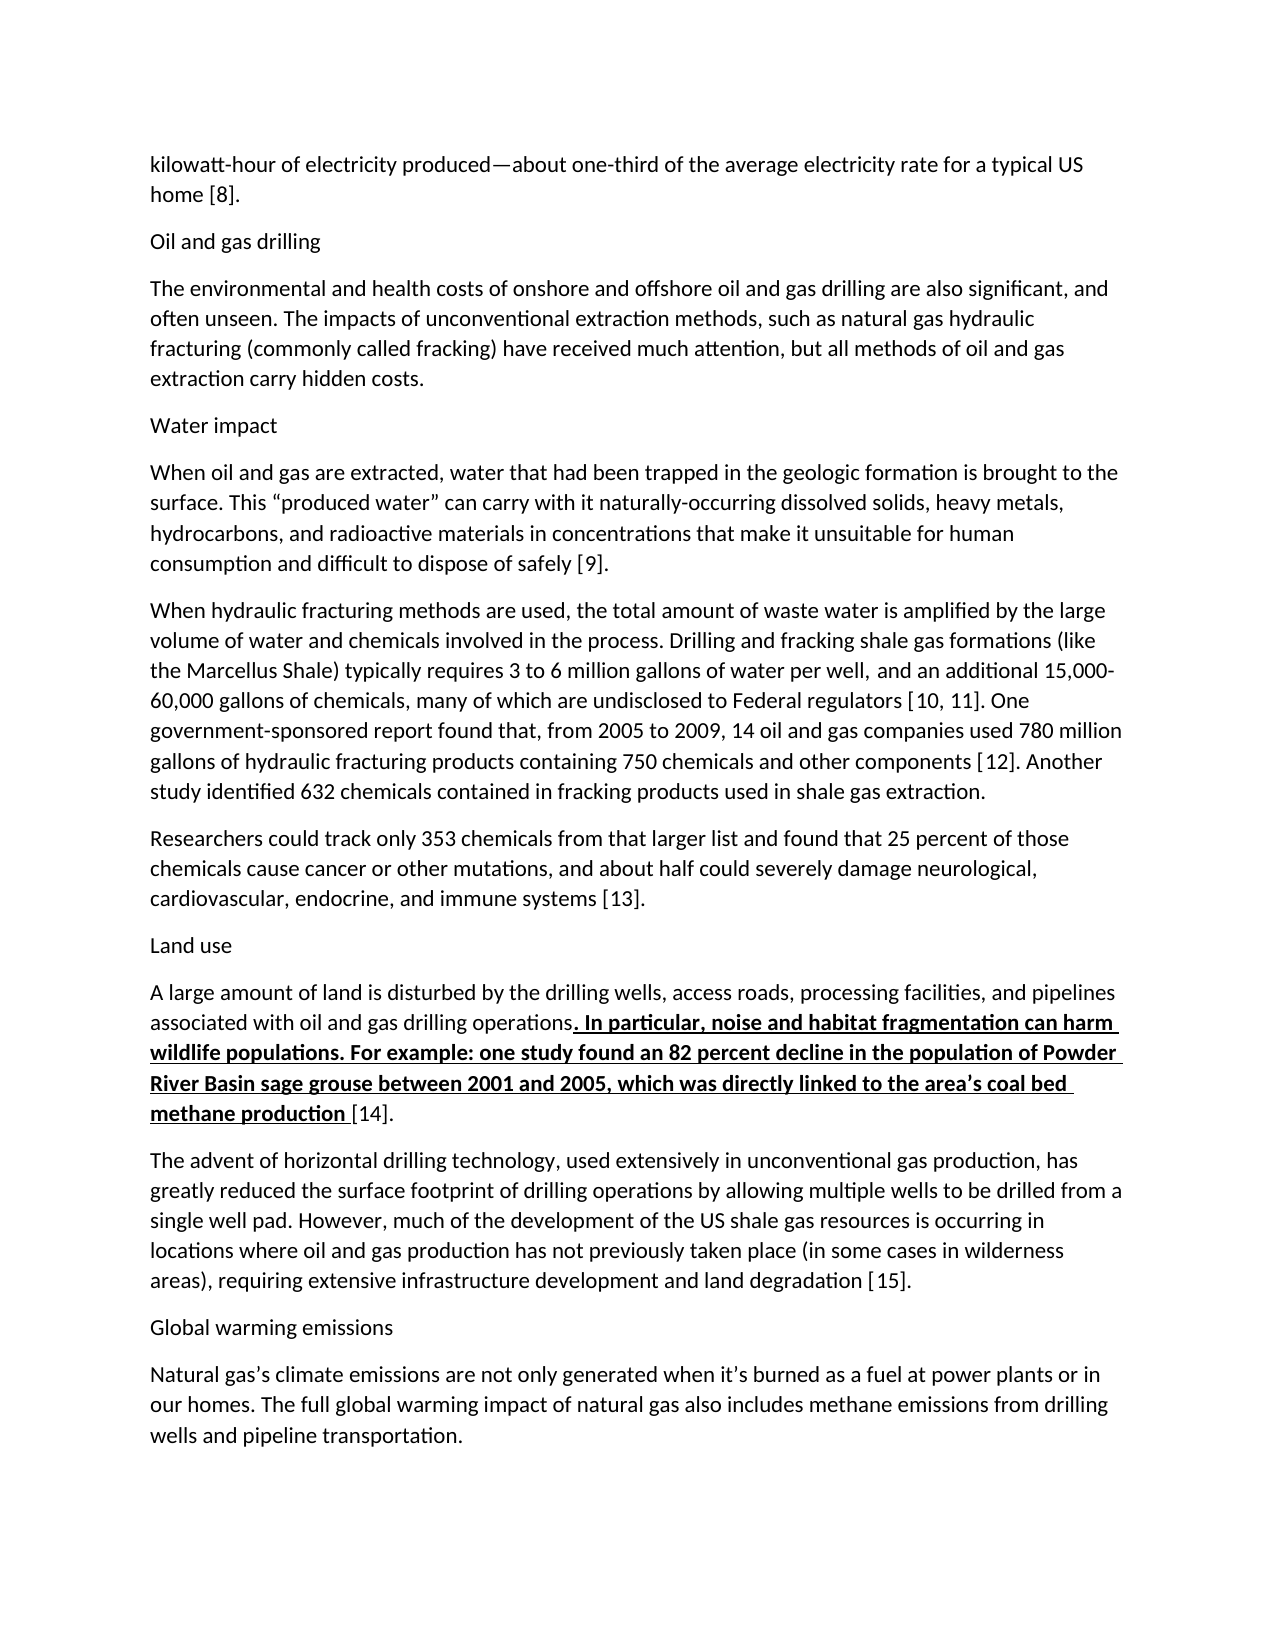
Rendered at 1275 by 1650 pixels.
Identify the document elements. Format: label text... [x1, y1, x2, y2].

text Researchers could track only 353 chemicals from that larger list and found that 25 percent of those chemicals cause cancer or other mutations, and about half could severely damage neurological, cardiovascular, endocrine, and immune systems [13]. [150, 824, 1125, 912]
text When hydraulic fracturing methods are used, the total amount of waste water is amplified by the large volume of water and chemicals involved in the process. Drilling and fracking shale gas formations (like the Marcellus Shale) typically requires 3 to 6 million gallons of water per well, and an additional 15,000-60,000 gallons of chemicals, many of which are undisclosed to Federal regulators [10, 11]. One government-sponsored report found that, from 2005 to 2009, 14 oil and gas companies used 780 million gallons of hydraulic fracturing products containing 750 chemicals and other components [12]. Another study identified 632 chemicals contained in fracking products used in shale gas extraction. [150, 596, 1125, 805]
text Oil and gas drilling [150, 227, 1125, 255]
text Natural gas’s climate emissions are not only generated when it’s burned as a fuel at power plants or in our homes. The full global warming impact of natural gas also includes methane emissions from drilling wells and pipeline transportation. [150, 1360, 1125, 1449]
text A large amount of land is disturbed by the drilling wells, access roads, processing facilities, and pipelines associated with oil and gas drilling operations. In particular, noise and habitat fragmentation can harm wildlife populations. For example: one study found an 82 percent decline in the population of Powder River Basin sage grouse between 2001 and 2005, which was directly linked to the area’s coal bed methane production [14]. [150, 978, 1125, 1127]
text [150, 150, 1125, 208]
text Water impact [150, 411, 1125, 439]
text The advent of horizontal drilling technology, used extensively in unconventional gas production, has greatly reduced the surface footprint of drilling operations by allowing multiple wells to be drilled from a single well pad. However, much of the development of the US shale gas resources is occurring in locations where oil and gas production has not previously taken place (in some cases in wilderness areas), requiring extensive infrastructure development and land degradation [15]. [150, 1146, 1125, 1295]
text Global warming emissions [150, 1313, 1125, 1342]
text When oil and gas are extracted, water that had been trapped in the geologic formation is brought to the surface. This “produced water” can carry with it naturally-occurring dissolved solids, heavy metals, hydrocarbons, and radioactive materials in concentrations that make it unsuitable for human consumption and difficult to dispose of safely [9]. [150, 458, 1125, 577]
text The environmental and health costs of onshore and offshore oil and gas drilling are also significant, and often unseen. The impacts of unconventional extraction methods, such as natural gas hydraulic fracturing (commonly called fracking) have received much attention, but all methods of oil and gas extraction carry hidden costs. [150, 274, 1125, 393]
text Land use [150, 931, 1125, 959]
